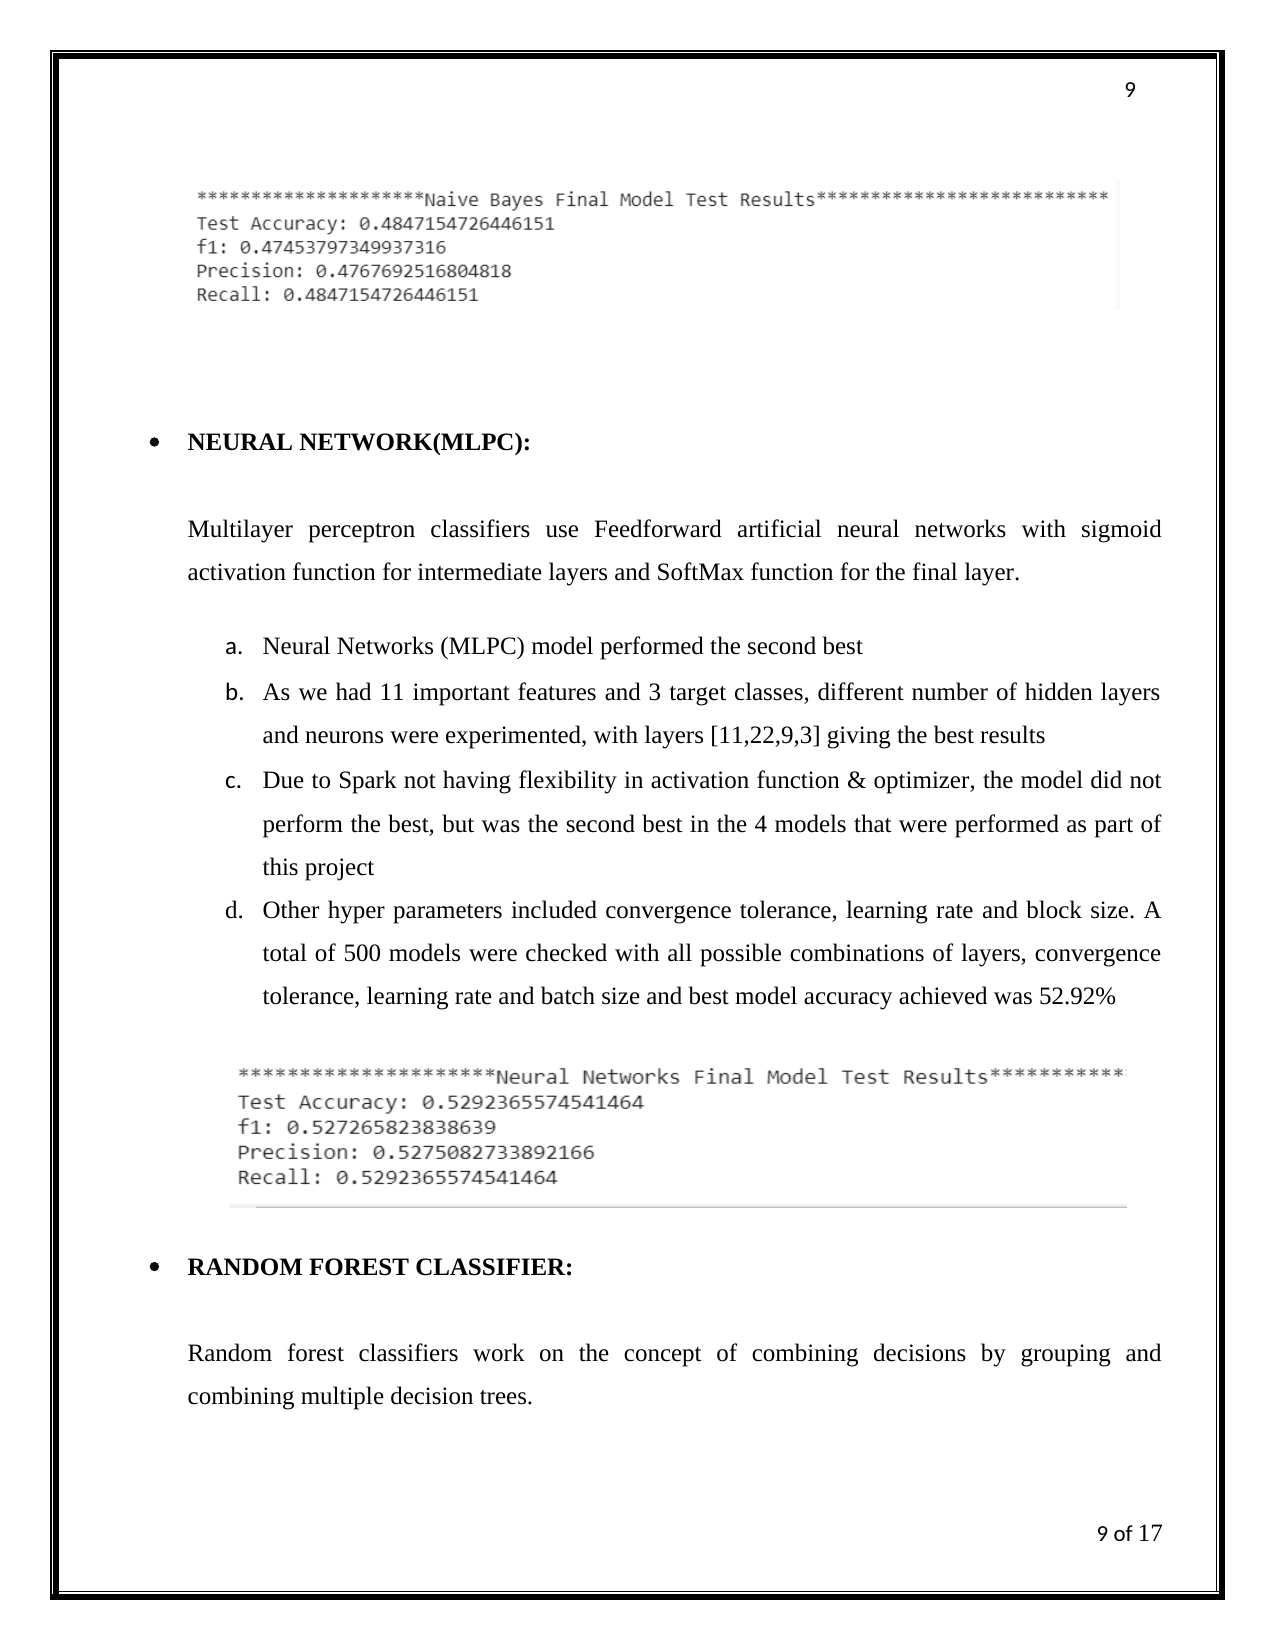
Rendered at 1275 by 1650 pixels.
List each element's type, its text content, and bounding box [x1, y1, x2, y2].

text Multilayer perceptron classifiers use Feedforward artificial neural networks with sigmoid activation function for intermediate layers and SoftMax function for the final layer. [187, 514, 1162, 586]
picture [187, 179, 1121, 310]
list RANDOM FOREST CLASSIFIER: [150, 1252, 1162, 1281]
list Neural Networks (MLPC) model performed the second best [225, 630, 1162, 661]
text Random forest classifiers work on the concept of combining decisions by grouping and combining multiple decision trees. [187, 1338, 1162, 1410]
list Due to Spark not having flexibility in activation function & optimizer, the model did not perform the best, but was the second best in the 4 models that were performed as part of this project [225, 764, 1162, 881]
list NEURAL NETWORK(MLPC): [150, 427, 1162, 456]
picture [223, 1054, 1127, 1208]
list Other hyper parameters included convergence tolerance, learning rate and block size. A total of 500 models were checked with all possible combinations of layers, convergence tolerance, learning rate and batch size and best model accuracy achieved was 52.92% [225, 895, 1162, 1010]
list As we had 11 important features and 3 target classes, different number of hidden layers and neurons were experimented, with layers [11,22,9,3] giving the best results [225, 676, 1162, 749]
